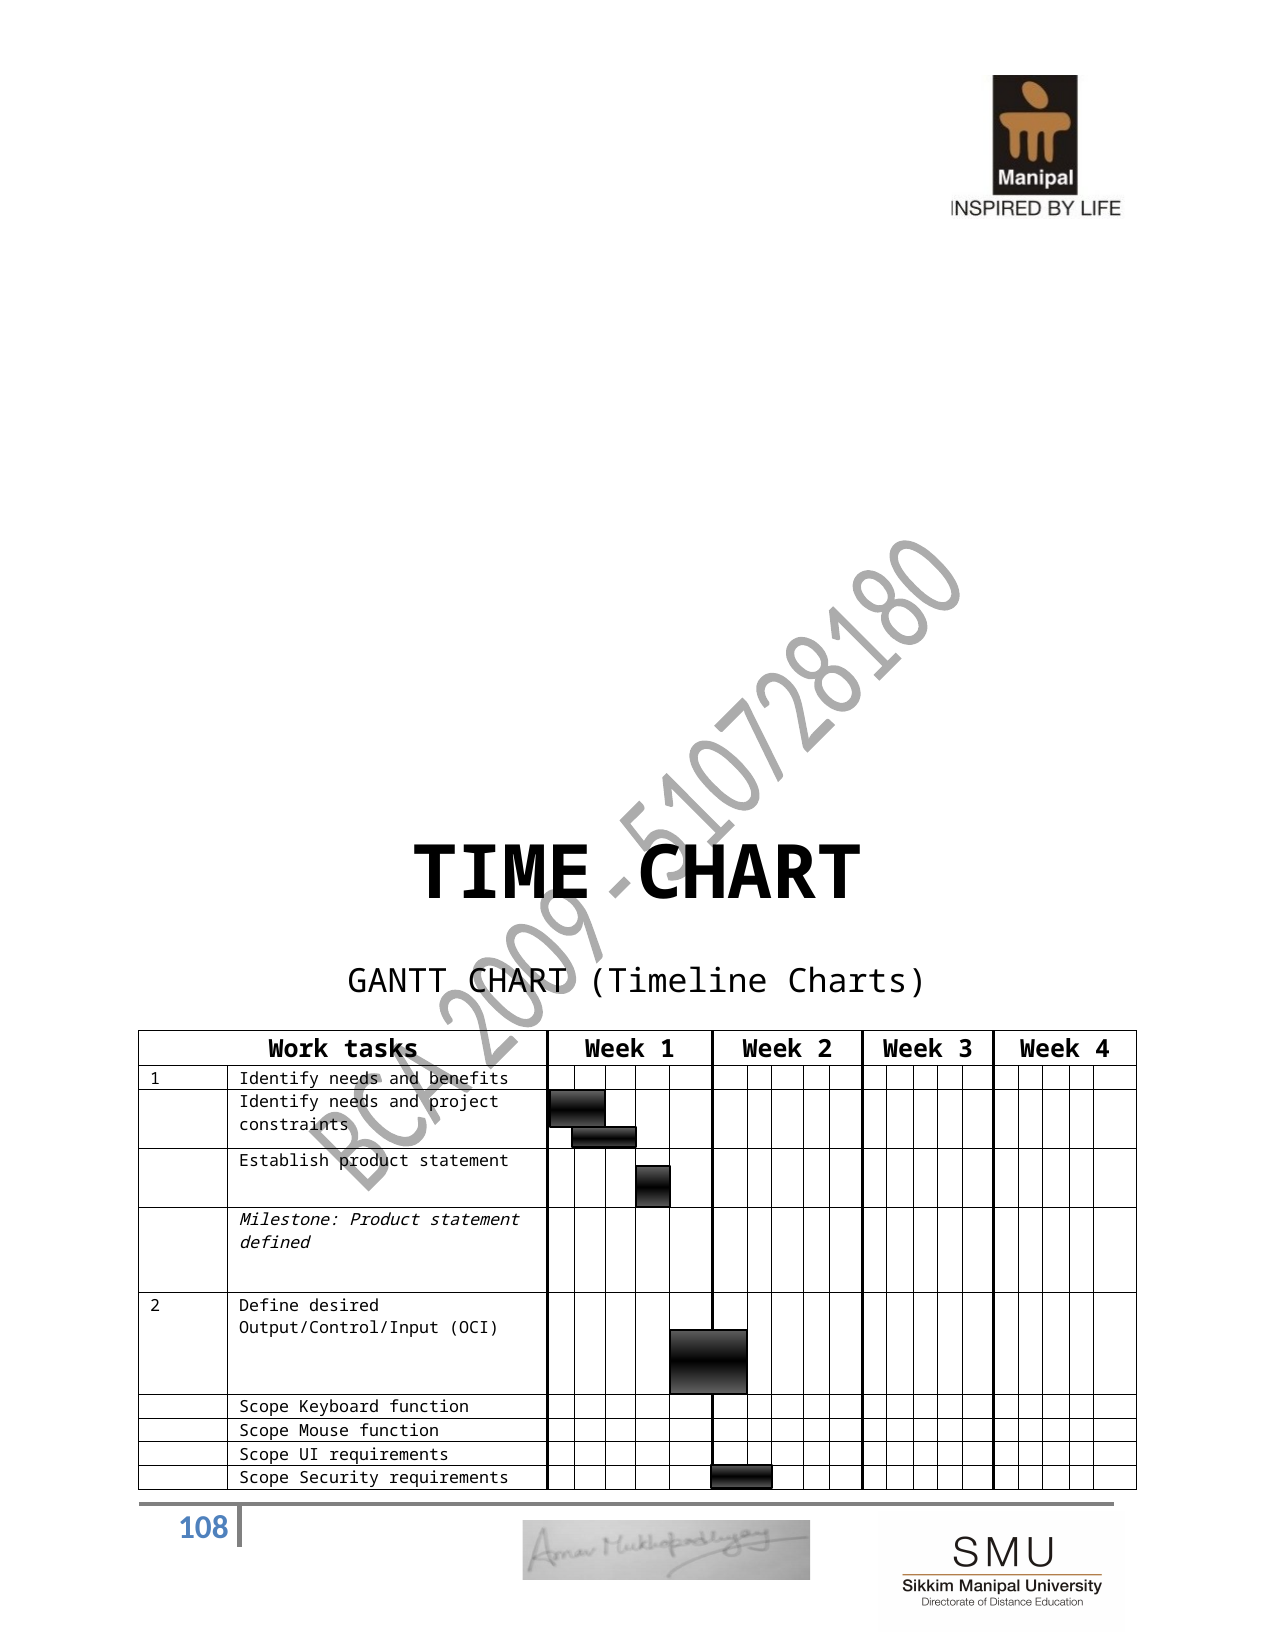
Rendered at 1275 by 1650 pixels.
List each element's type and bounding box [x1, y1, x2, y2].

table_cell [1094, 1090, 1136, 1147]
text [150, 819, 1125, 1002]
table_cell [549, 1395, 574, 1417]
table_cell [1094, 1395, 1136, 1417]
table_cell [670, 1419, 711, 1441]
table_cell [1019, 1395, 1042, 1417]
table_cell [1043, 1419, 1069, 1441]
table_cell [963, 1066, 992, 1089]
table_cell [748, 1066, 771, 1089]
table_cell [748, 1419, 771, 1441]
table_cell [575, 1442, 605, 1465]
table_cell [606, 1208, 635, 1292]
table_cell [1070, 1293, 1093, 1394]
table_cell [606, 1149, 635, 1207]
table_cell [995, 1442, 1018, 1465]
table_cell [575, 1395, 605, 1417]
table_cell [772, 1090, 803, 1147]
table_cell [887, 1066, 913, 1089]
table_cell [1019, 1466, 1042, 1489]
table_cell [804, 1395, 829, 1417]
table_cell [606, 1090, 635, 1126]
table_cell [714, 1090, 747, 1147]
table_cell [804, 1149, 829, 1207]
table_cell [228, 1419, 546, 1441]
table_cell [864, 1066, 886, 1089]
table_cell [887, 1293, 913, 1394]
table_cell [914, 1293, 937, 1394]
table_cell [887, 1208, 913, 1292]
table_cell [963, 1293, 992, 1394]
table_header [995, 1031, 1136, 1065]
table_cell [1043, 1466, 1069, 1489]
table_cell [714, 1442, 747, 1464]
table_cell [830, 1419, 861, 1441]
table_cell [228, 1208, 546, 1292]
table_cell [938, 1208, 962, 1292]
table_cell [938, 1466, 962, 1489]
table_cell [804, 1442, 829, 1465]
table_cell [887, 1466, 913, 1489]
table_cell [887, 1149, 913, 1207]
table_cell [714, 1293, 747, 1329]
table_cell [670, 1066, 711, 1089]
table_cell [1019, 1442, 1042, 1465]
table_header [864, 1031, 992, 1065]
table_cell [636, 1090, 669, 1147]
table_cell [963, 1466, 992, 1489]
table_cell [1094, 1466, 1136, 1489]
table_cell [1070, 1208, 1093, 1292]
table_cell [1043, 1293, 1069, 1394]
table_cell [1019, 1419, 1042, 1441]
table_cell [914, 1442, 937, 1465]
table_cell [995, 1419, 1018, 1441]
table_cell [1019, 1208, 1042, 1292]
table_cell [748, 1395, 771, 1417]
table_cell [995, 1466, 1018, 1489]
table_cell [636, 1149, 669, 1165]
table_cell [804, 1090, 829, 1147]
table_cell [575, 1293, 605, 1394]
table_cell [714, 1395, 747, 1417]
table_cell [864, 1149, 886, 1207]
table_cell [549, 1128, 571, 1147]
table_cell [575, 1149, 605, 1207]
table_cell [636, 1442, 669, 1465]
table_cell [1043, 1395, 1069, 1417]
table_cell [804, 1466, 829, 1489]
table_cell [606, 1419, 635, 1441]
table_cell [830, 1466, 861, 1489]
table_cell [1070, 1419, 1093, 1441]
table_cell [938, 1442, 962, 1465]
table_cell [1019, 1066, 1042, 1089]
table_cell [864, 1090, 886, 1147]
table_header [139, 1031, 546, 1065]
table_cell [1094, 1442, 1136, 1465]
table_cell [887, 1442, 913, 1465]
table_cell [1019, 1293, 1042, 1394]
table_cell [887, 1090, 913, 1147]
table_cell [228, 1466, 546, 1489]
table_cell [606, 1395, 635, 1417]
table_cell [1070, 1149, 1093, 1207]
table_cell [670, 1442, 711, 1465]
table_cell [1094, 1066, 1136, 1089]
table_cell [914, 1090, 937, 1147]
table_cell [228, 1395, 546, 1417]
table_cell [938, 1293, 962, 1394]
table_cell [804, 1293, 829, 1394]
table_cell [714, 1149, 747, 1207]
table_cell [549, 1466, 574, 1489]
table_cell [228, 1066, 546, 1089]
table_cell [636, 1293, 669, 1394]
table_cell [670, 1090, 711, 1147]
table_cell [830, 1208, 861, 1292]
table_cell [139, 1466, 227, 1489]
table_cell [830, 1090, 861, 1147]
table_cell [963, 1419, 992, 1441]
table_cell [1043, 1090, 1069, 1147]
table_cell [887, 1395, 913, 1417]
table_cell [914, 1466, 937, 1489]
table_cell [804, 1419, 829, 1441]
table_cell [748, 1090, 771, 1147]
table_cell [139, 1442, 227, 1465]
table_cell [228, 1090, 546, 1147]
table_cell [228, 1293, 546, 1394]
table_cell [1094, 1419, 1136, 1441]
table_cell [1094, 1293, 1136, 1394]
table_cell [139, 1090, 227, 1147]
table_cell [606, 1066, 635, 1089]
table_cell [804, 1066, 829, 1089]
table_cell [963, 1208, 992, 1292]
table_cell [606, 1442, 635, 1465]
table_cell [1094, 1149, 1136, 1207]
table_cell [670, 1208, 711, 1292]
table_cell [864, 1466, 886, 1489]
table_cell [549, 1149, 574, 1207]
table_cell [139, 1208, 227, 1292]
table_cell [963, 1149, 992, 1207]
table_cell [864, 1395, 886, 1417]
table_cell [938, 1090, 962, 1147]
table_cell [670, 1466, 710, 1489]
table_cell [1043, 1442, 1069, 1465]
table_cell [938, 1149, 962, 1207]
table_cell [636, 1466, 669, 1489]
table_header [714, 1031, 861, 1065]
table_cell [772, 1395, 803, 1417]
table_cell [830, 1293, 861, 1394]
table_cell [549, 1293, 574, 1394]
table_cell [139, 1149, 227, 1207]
picture [951, 75, 1125, 219]
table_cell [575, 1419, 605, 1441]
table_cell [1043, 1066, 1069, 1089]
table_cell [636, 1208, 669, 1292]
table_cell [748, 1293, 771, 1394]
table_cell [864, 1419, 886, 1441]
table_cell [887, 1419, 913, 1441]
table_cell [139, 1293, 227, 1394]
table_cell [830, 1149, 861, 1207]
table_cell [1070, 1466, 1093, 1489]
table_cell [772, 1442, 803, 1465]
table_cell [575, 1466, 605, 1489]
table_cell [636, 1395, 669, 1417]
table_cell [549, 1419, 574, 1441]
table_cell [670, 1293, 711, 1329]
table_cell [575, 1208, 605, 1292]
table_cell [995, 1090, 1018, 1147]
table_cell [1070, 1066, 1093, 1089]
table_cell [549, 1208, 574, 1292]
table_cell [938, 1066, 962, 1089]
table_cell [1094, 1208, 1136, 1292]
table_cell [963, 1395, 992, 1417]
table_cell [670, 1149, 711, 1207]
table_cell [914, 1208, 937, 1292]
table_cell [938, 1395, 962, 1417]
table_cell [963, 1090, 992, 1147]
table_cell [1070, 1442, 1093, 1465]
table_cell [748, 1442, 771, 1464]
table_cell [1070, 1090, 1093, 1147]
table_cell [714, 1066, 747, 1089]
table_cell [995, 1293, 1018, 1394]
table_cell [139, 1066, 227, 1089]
picture [878, 1511, 1125, 1632]
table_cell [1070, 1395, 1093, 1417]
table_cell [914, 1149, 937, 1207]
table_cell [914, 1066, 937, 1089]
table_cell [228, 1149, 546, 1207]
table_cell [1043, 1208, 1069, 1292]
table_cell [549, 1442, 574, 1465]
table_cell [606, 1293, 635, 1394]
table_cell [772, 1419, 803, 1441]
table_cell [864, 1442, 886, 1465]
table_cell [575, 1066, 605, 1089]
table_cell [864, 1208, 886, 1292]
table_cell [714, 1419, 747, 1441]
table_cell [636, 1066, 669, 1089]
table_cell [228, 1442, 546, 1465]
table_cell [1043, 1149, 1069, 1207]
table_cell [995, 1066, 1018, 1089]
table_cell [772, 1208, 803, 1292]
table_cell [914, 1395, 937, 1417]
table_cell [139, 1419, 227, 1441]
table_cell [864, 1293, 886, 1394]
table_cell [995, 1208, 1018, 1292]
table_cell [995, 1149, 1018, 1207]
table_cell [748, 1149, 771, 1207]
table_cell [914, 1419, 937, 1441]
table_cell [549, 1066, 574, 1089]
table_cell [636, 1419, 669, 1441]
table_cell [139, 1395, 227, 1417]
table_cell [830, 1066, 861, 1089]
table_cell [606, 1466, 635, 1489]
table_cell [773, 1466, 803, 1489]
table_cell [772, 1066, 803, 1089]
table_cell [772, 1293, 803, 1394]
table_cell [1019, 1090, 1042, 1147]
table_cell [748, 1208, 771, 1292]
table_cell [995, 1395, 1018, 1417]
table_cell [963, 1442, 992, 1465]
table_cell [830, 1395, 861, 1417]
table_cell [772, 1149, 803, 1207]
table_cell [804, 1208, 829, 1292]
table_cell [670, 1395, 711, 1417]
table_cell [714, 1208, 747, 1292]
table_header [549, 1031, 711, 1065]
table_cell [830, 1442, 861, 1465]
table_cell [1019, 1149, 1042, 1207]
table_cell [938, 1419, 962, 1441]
